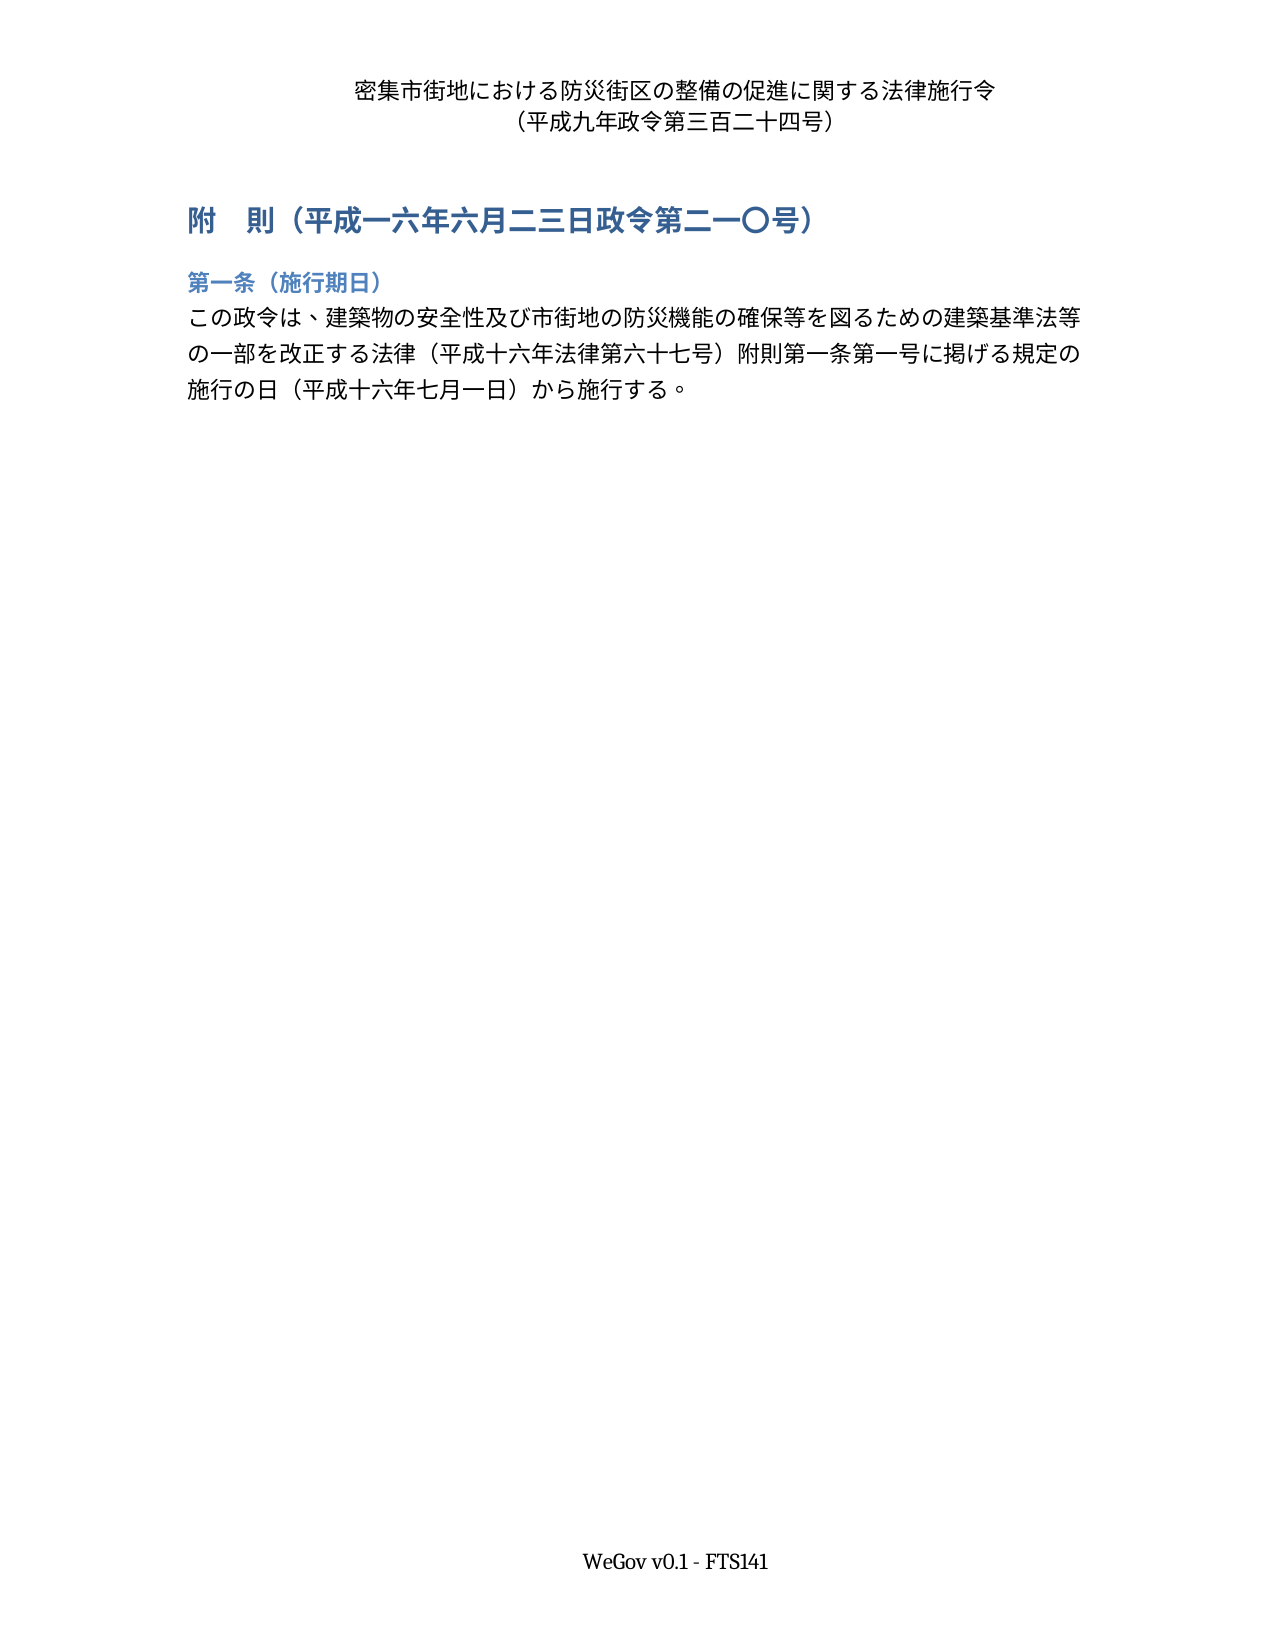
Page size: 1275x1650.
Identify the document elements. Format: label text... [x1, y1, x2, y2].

subtitle 第一条（施行期日） [187, 266, 1087, 298]
text この政令は、建築物の安全性及び市街地の防災機能の確保等を図るための建築基準法等の一部を改正する法律（平成十六年法律第六十七号）附則第一条第一号に掲げる規定の施行の日（平成十六年七月一日）から施行する。 [187, 302, 1087, 406]
subtitle 附 則（平成一六年六月二三日政令第二一〇号） [187, 200, 1087, 240]
